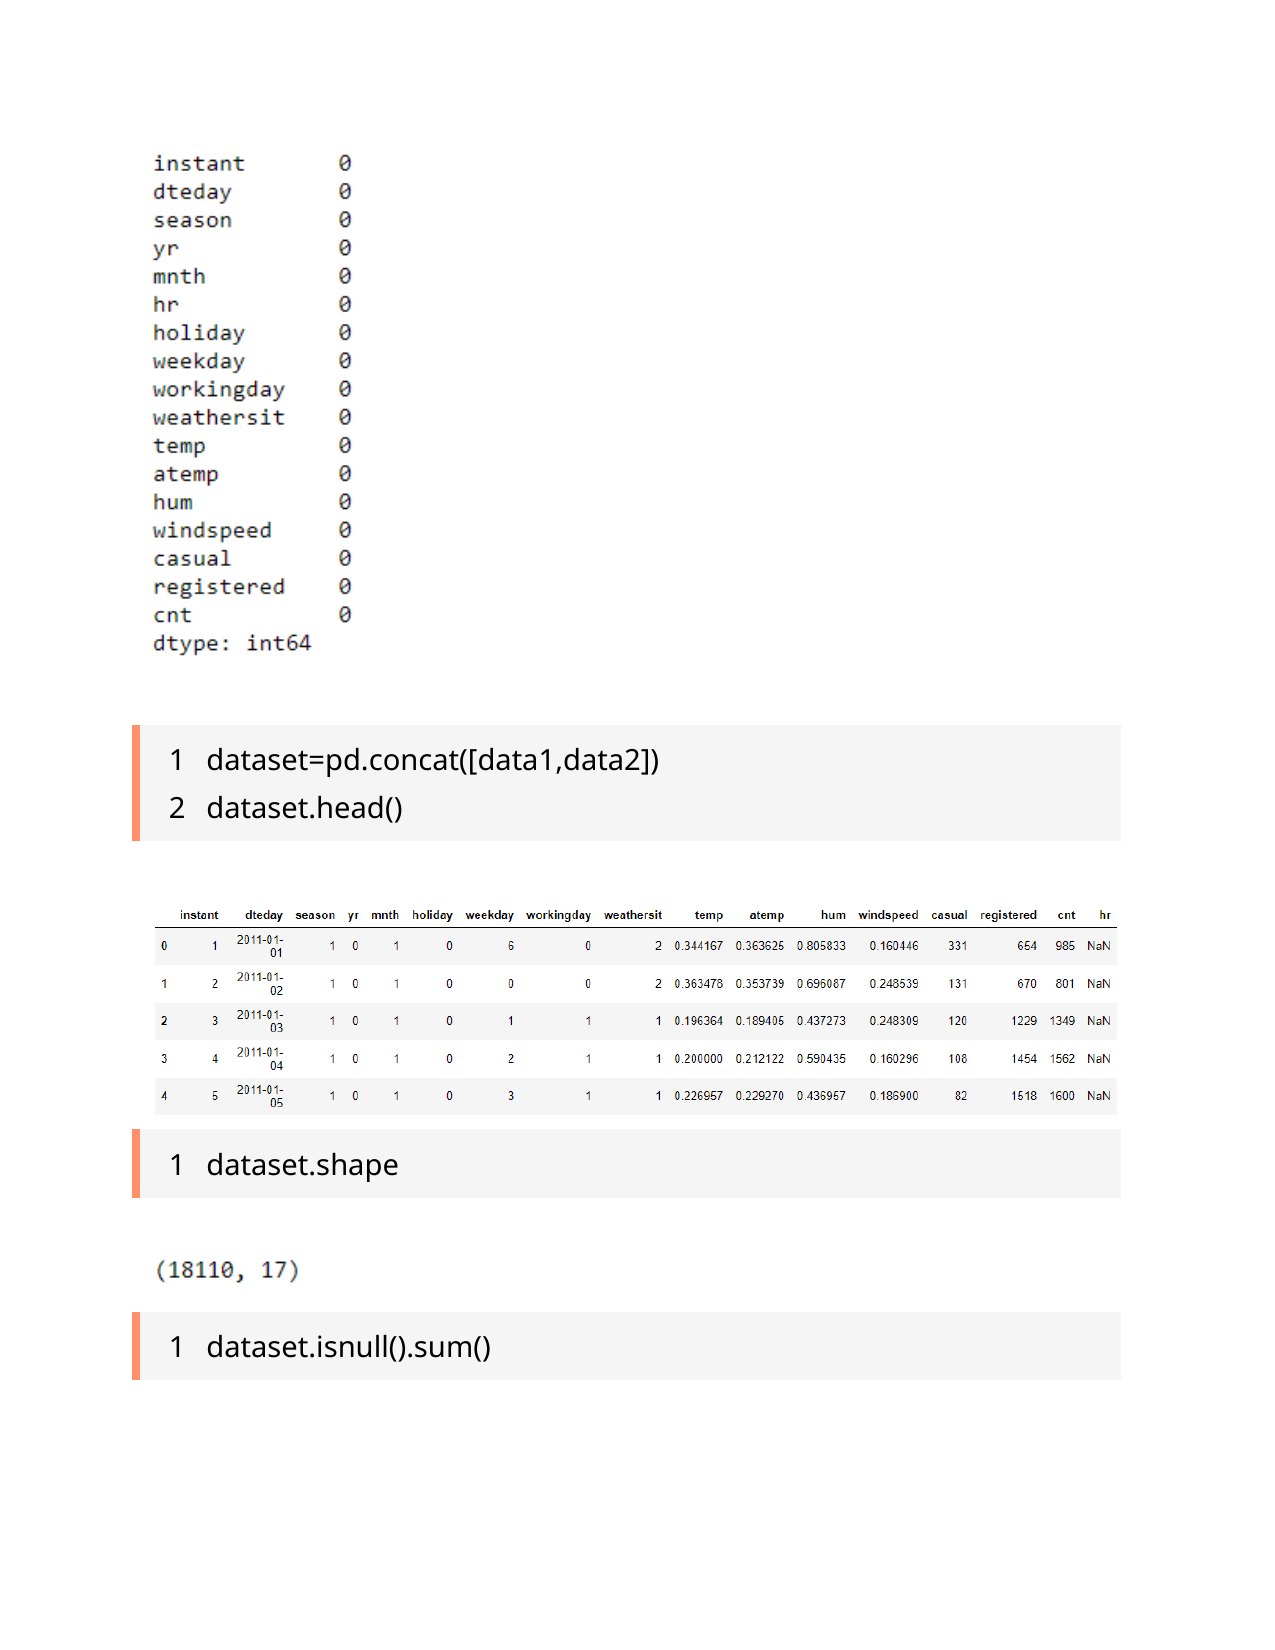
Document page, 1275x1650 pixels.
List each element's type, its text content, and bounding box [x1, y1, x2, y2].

picture [150, 890, 1125, 1123]
list dataset=pd.concat([data1,data2]) [140, 725, 1121, 772]
list dataset.isnull().sum() [140, 1312, 1121, 1380]
picture [150, 1247, 321, 1305]
list dataset.head() [140, 772, 1121, 841]
list dataset.shape [140, 1129, 1121, 1198]
picture [150, 150, 426, 671]
